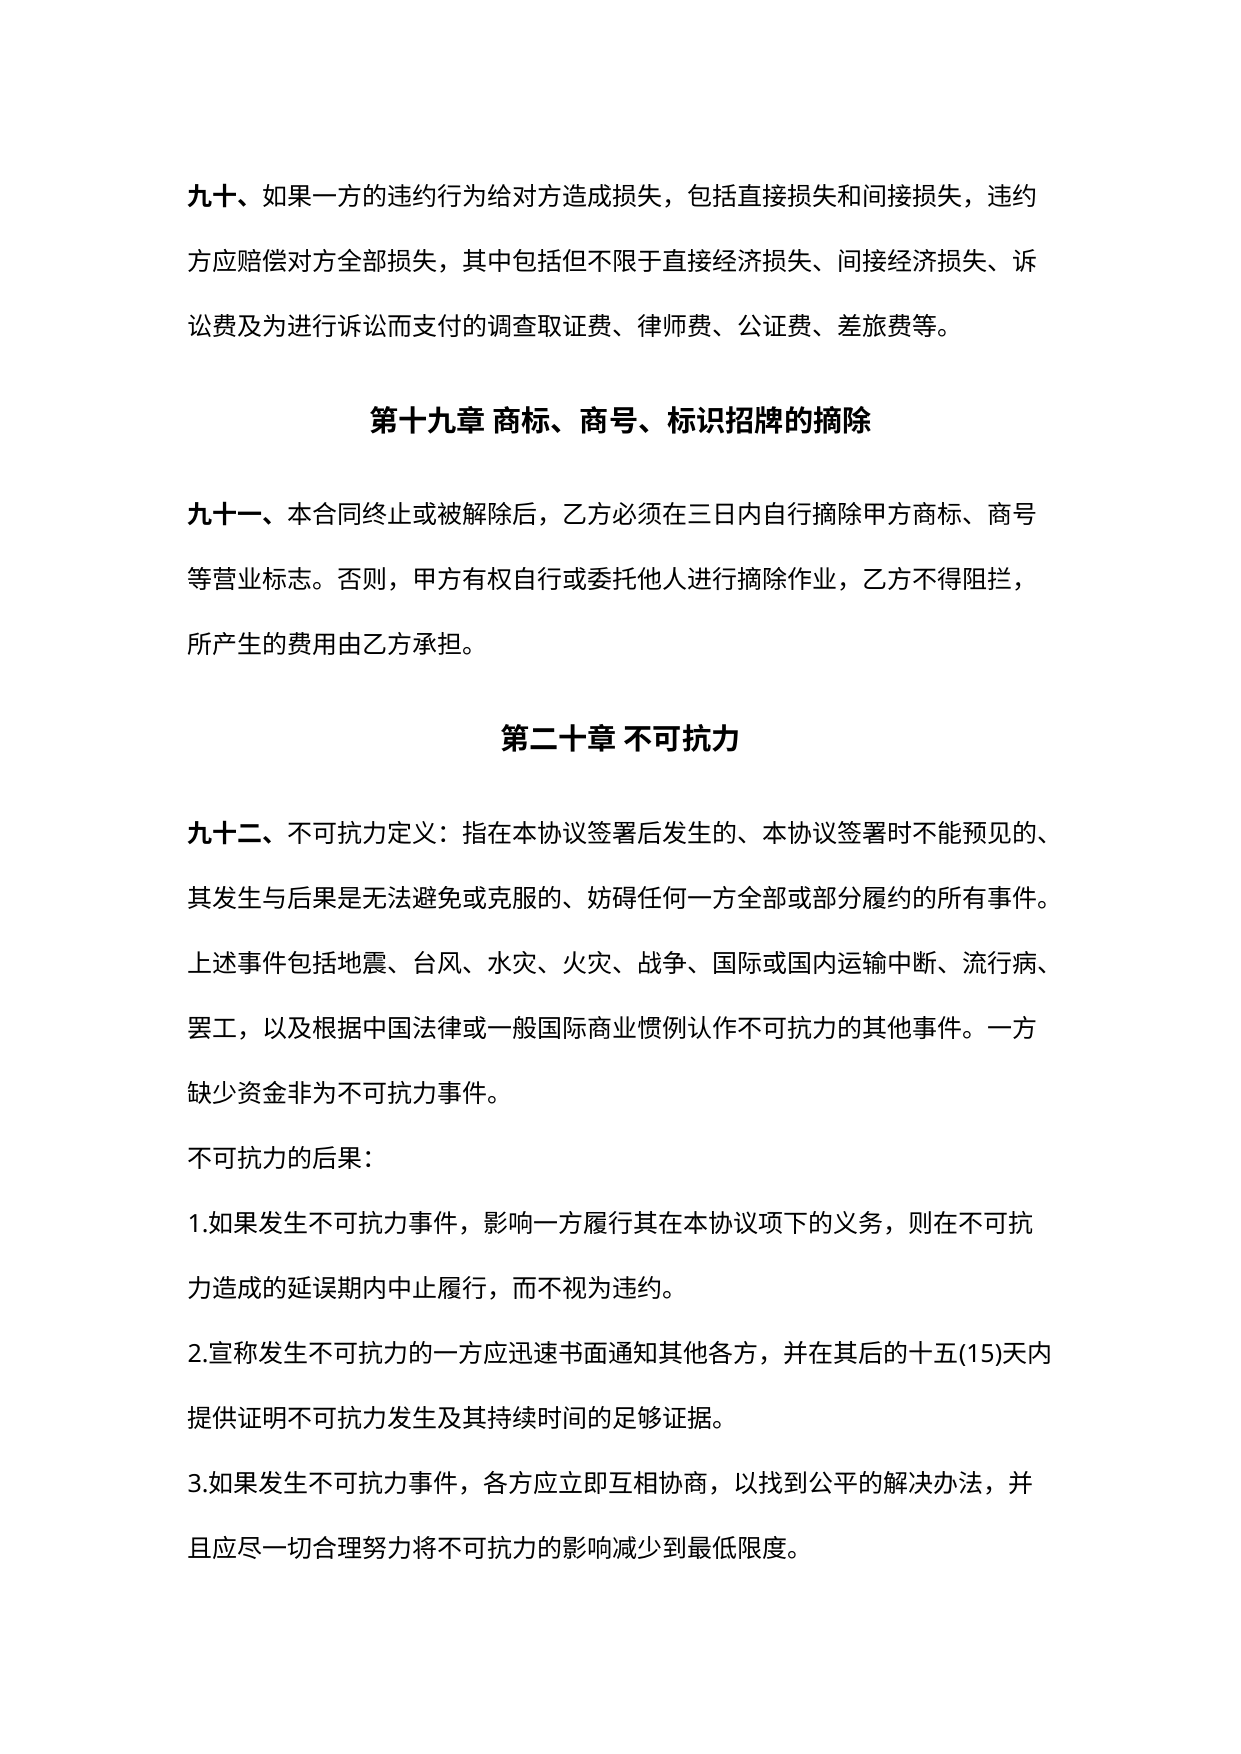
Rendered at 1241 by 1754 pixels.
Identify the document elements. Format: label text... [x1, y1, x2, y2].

subtitle 第十九章 商标、商号、标识招牌的摘除 [187, 386, 1053, 451]
text 九十一、本合同终止或被解除后，乙方必须在三日内自行摘除甲方商标、商号等营业标志。否则，甲方有权自行或委托他人进行摘除作业，乙方不得阻拦，所产生的费用由乙方承担。 [187, 480, 1053, 675]
text 九十、如果一方的违约行为给对方造成损失，包括直接损失和间接损失，违约方应赔偿对方全部损失，其中包括但不限于直接经济损失、间接经济损失、诉讼费及为进行诉讼而支付的调查取证费、律师费、公证费、差旅费等。 [187, 162, 1053, 357]
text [187, 799, 1053, 1579]
subtitle 第二十章 不可抗力 [187, 704, 1053, 769]
